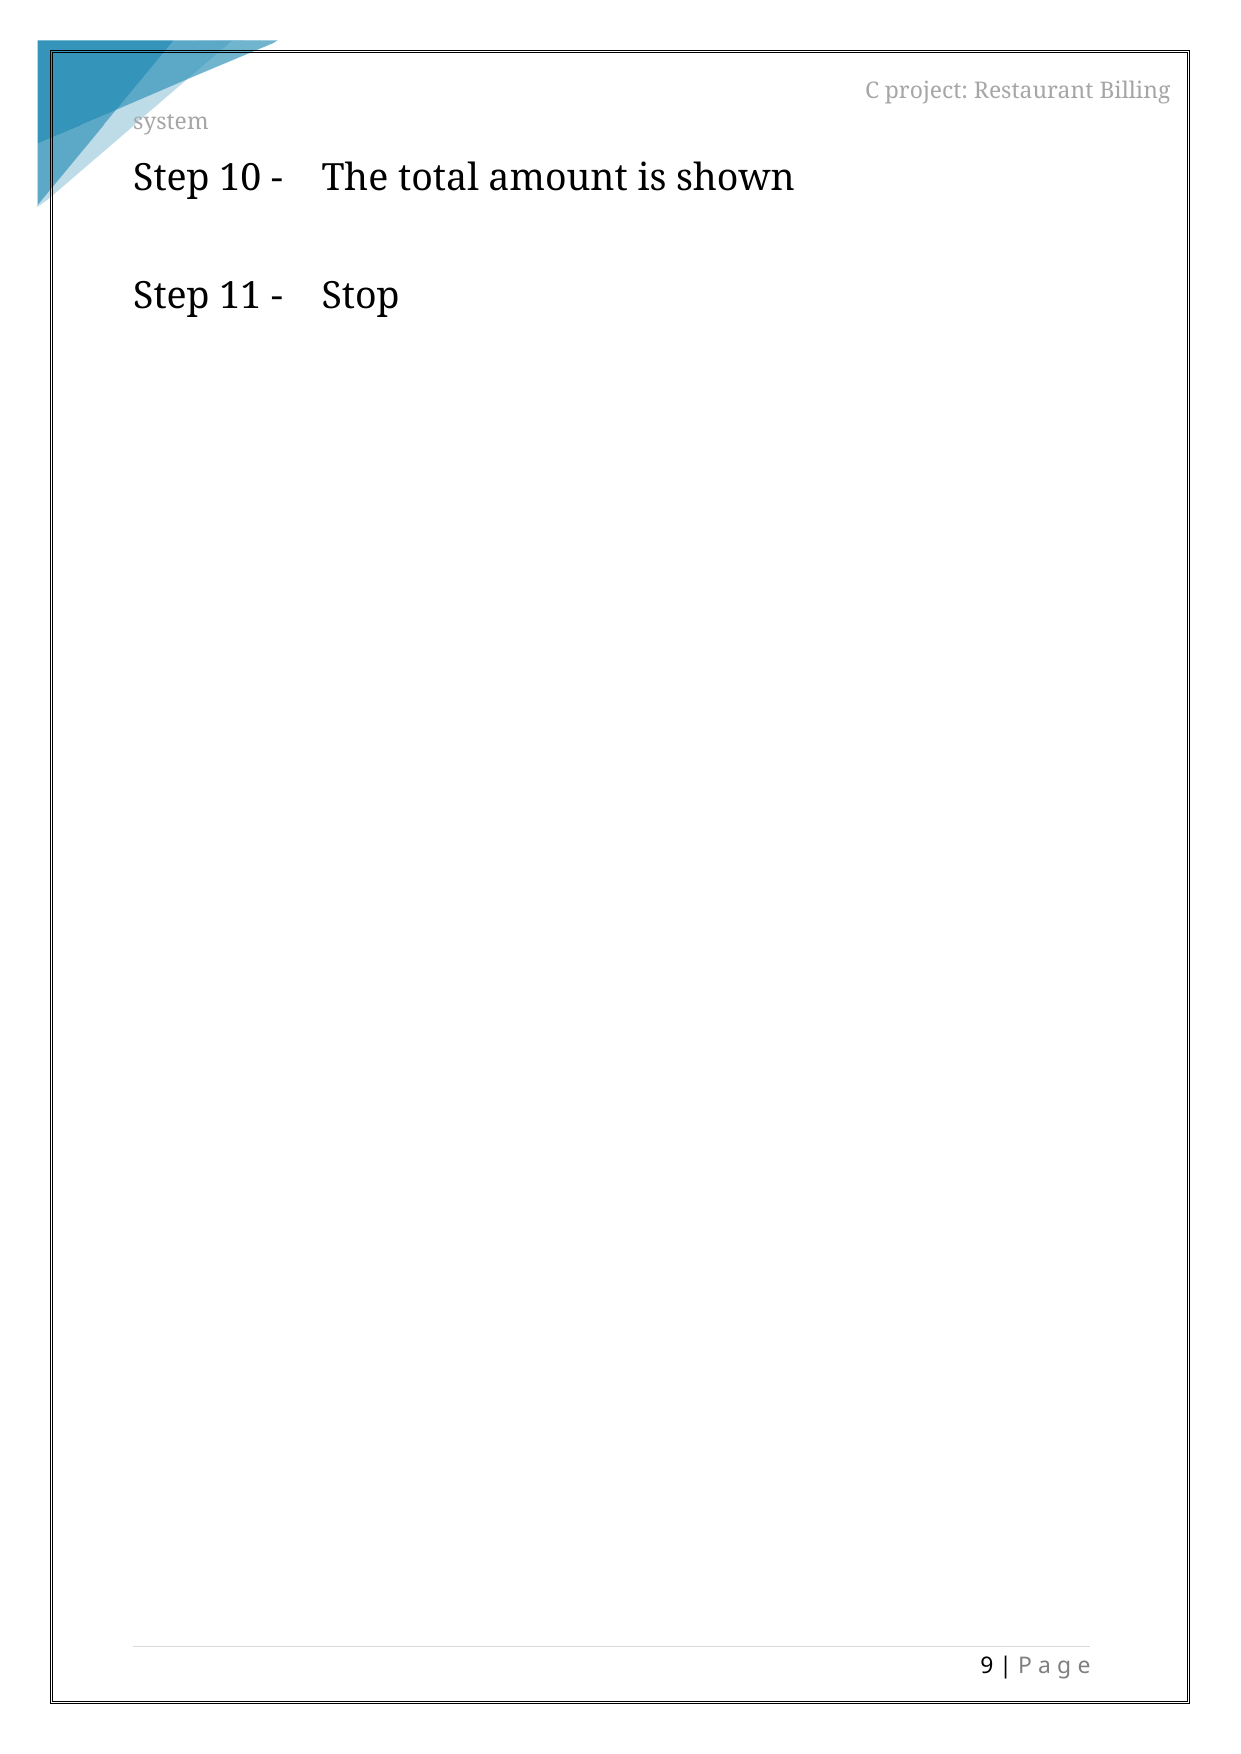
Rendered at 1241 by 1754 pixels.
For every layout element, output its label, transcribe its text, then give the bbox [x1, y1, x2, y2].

text Step 10 - The total amount is shown [133, 150, 1090, 201]
picture [51, 51, 279, 209]
picture [37, 40, 279, 209]
picture [53, 53, 279, 209]
text Step 11 - Stop [133, 269, 1090, 320]
